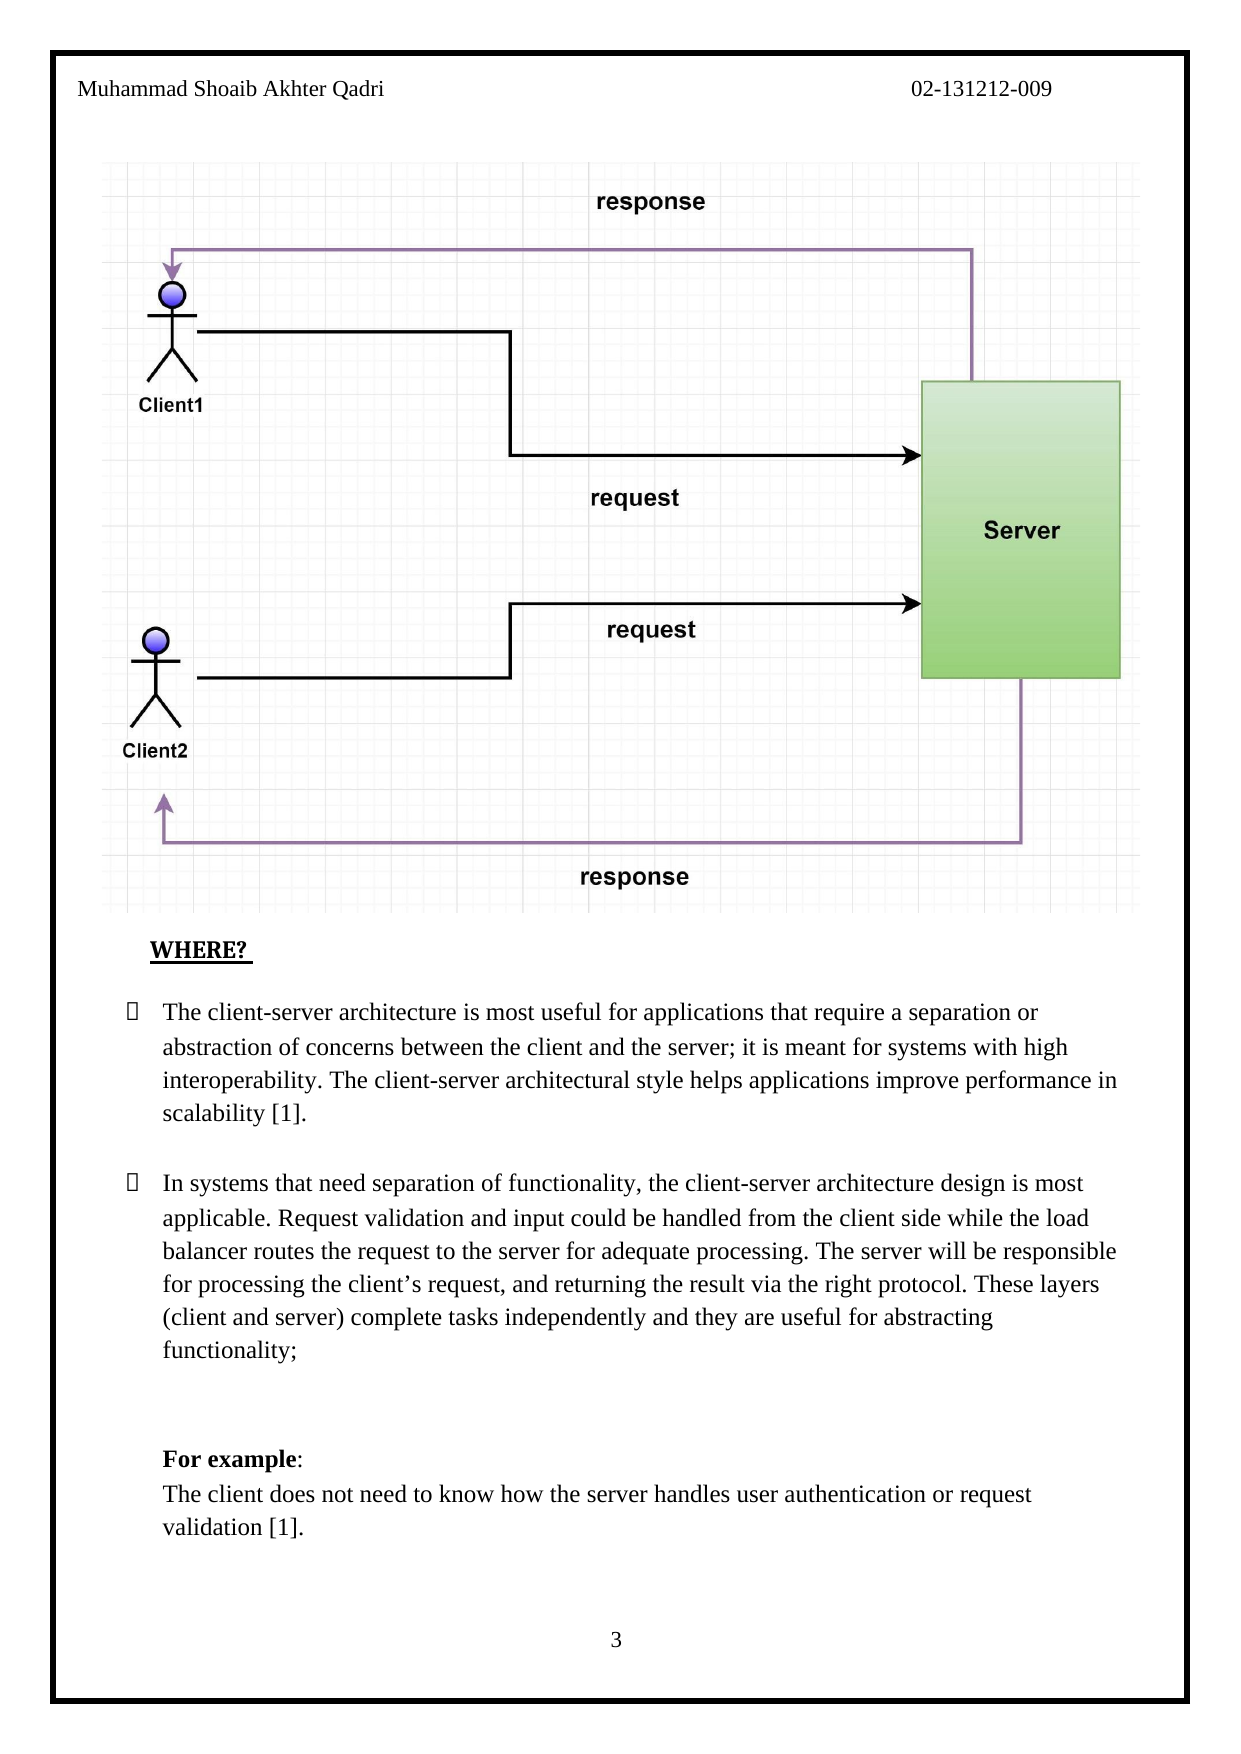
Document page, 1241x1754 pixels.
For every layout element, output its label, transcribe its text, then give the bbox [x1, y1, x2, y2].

text For example: [162, 1444, 1086, 1472]
text The client does not need to know how the server handles user authentication or request validation [1]. [162, 1479, 1086, 1541]
picture [101, 162, 1141, 913]
list In systems that need separation of functionality, the client-server architecture design is most applicable. Request validation and input could be handled from the client side while the load balancer routes the request to the server for adequate processing. The server will be responsible for processing the client’s request, and returning the result via the right protocol. These layers (client and server) complete tasks independently and they are useful for abstracting functionality; [125, 1164, 1117, 1363]
list The client-server architecture is most useful for applications that require a separation or abstraction of concerns between the client and the server; it is meant for systems with high interoperability. The client-server architectural style helps applications improve performance in scalability [1]. [125, 994, 1118, 1127]
